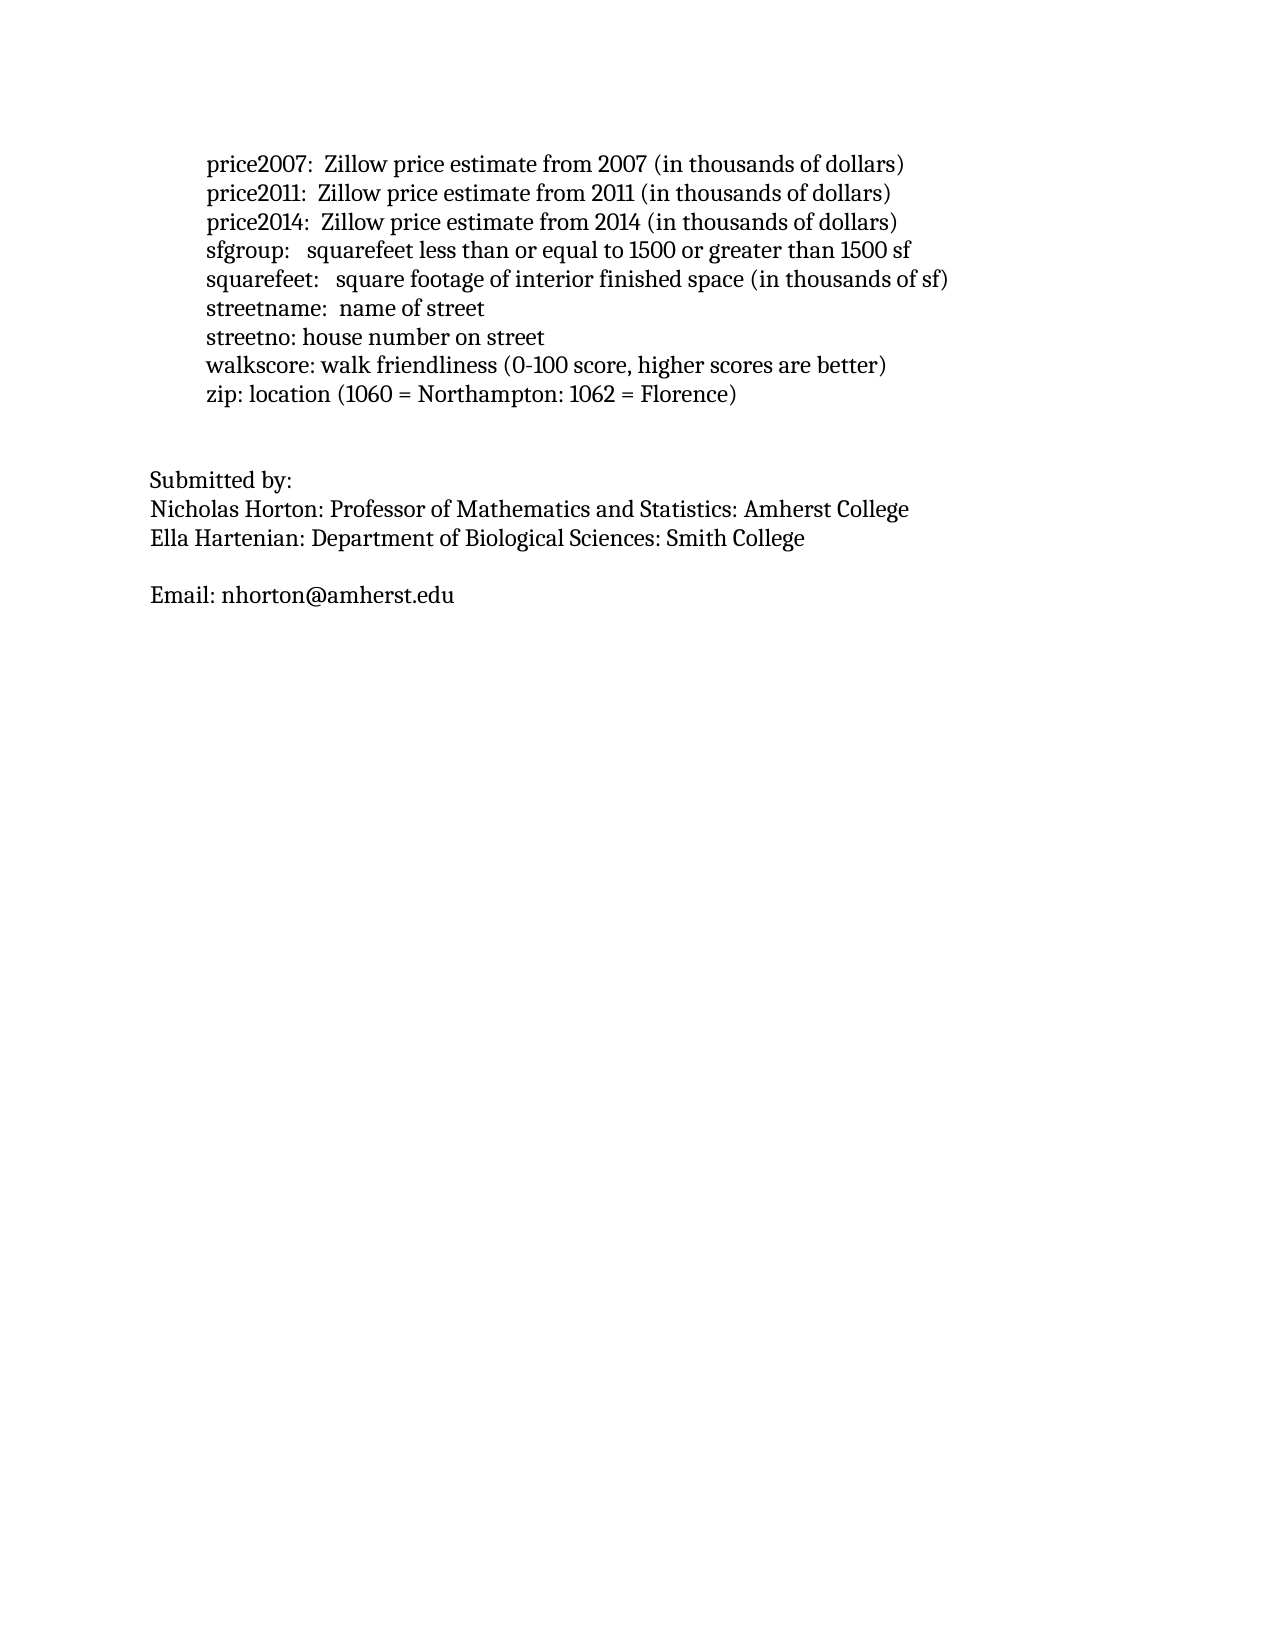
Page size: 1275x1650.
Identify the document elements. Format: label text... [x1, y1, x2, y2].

text walkscore: walk friendliness (0-100 score, higher scores are better) [206, 351, 1125, 380]
text price2007: Zillow price estimate from 2007 (in thousands of dollars) [206, 150, 1125, 179]
text Nicholas Horton: Professor of Mathematics and Statistics: Amherst College [150, 495, 1125, 524]
text squarefeet: square footage of interior finished space (in thousands of sf) [206, 265, 1125, 294]
text price2011: Zillow price estimate from 2011 (in thousands of dollars) [206, 179, 1125, 207]
text price2014: Zillow price estimate from 2014 (in thousands of dollars) [206, 207, 1125, 236]
text streetname: name of street [206, 294, 1125, 322]
text Submitted by: [150, 466, 1125, 495]
text Email: nhorton@amherst.edu [150, 581, 1125, 610]
text sfgroup: squarefeet less than or equal to 1500 or greater than 1500 sf [206, 236, 1125, 265]
text Ella Hartenian: Department of Biological Sciences: Smith College [150, 524, 1125, 552]
text zip: location (1060 = Northampton: 1062 = Florence) [206, 380, 1125, 409]
text streetno: house number on street [206, 322, 1125, 351]
